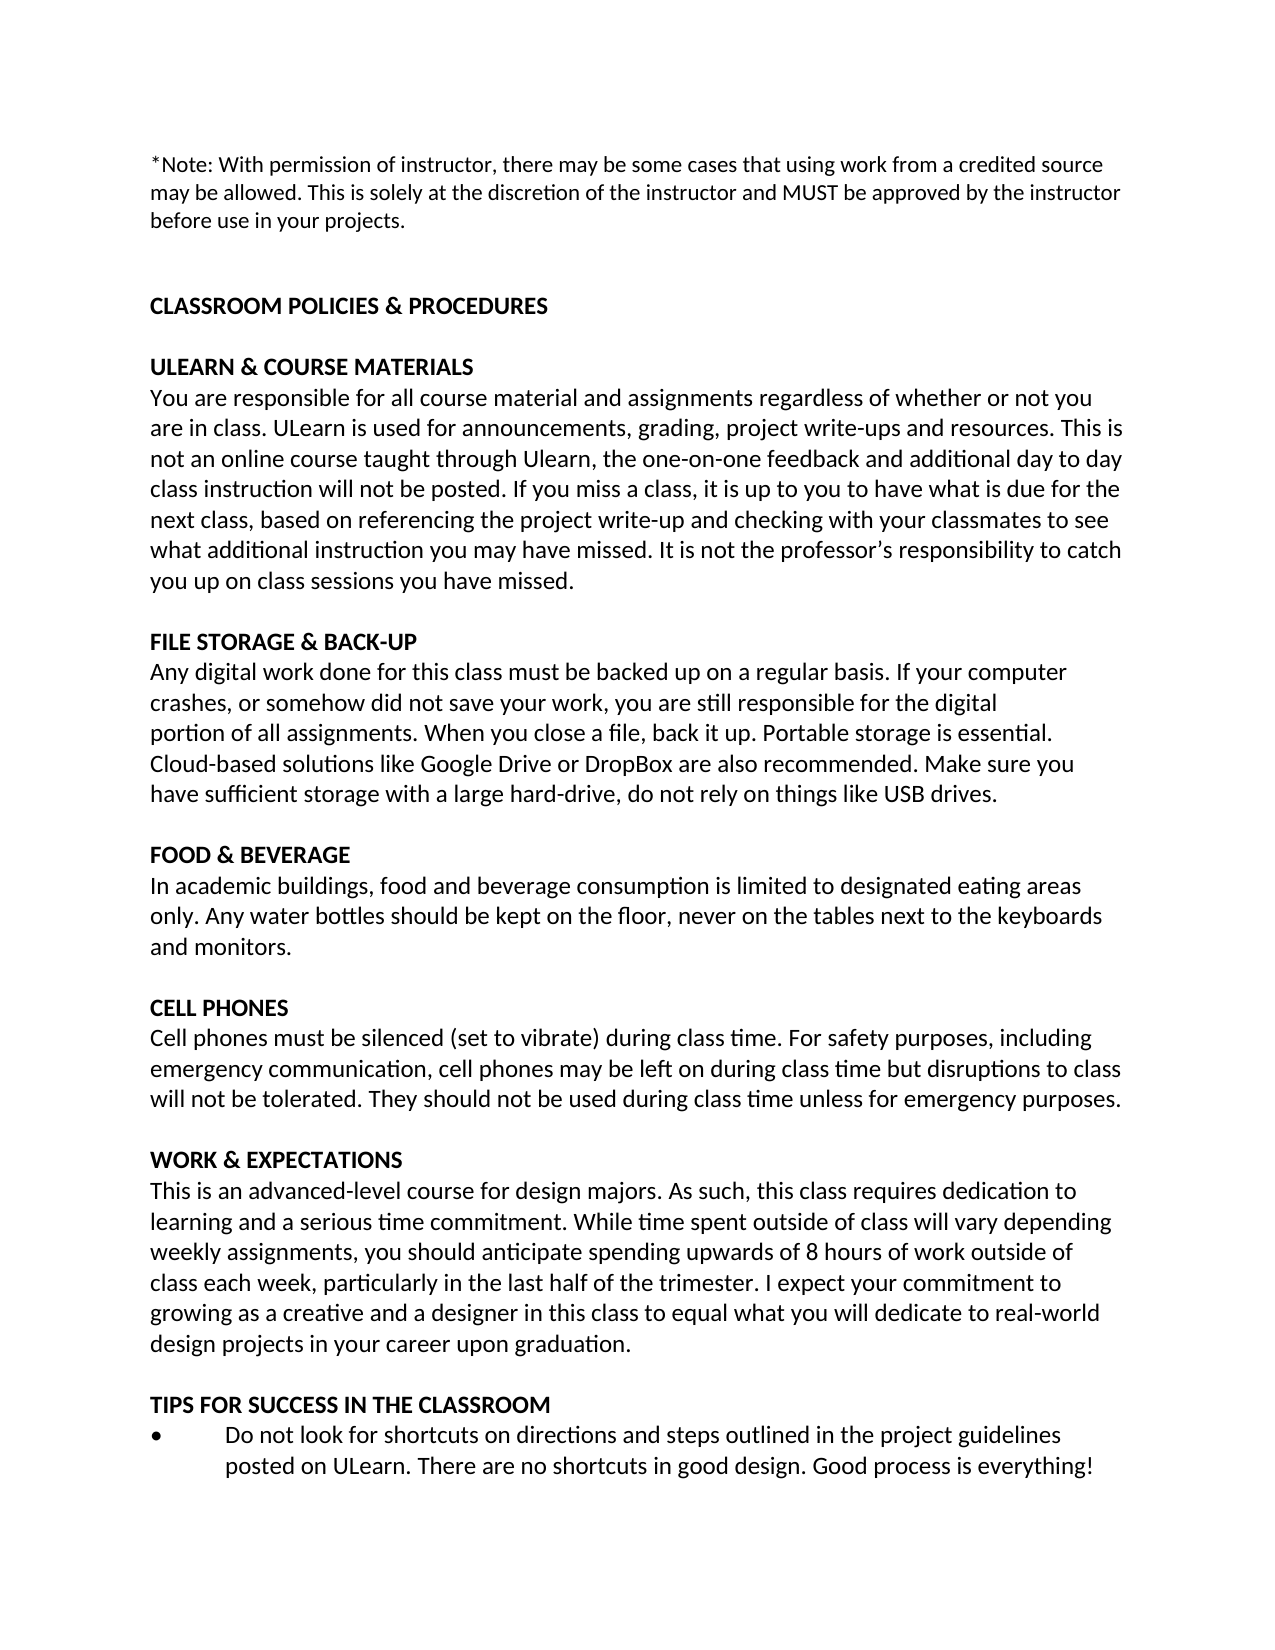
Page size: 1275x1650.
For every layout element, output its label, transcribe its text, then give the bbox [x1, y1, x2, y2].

text Any digital work done for this class must be backed up on a regular basis. If your computer crashes, or somehow did not save your work, you are still responsible for the digital [150, 656, 1125, 717]
text design projects in your career upon graduation. [150, 1328, 1125, 1358]
text In academic buildings, food and beverage consumption is limited to designated eating areas [150, 870, 1125, 901]
text This is an advanced-level course for design majors. As such, this class requires dedication to [150, 1175, 1125, 1206]
text You are responsible for all course material and assignments regardless of whether or not you [150, 382, 1125, 412]
text CLASSROOM POLICIES & PROCEDURES [150, 290, 1125, 321]
text CELL PHONES [150, 992, 1125, 1023]
text ULEARN & COURSE MATERIALS [150, 351, 1125, 382]
text are in class. ULearn is used for announcements, grading, project write-ups and resources. This is not an online course taught through Ulearn, the one-on-one feedback and additional day to day class instruction will not be posted. If you miss a class, it is up to you to have what is due for the next class, based on referencing the project write-up and checking with your classmates to see what additional instruction you may have missed. It is not the professor’s responsibility to catch you up on class sessions you have missed. [150, 412, 1125, 595]
text class each week, particularly in the last half of the trimester. I expect your commitment to [150, 1267, 1125, 1297]
text growing as a creative and a designer in this class to equal what you will dedicate to real-world [150, 1297, 1125, 1328]
text FILE STORAGE & BACK-UP [150, 626, 1125, 656]
text only. Any water bottles should be kept on the floor, never on the tables next to the keyboards and monitors. [150, 901, 1125, 962]
text TIPS FOR SUCCESS IN THE CLASSROOM [150, 1389, 1125, 1419]
text • Do not look for shortcuts on directions and steps outlined in the project guidelines posted on ULearn. There are no shortcuts in good design. Good process is everything! [150, 1419, 1125, 1480]
text weekly assignments, you should anticipate spending upwards of 8 hours of work outside of [150, 1236, 1125, 1267]
text WORK & EXPECTATIONS [150, 1145, 1125, 1175]
text *Note: With permission of instructor, there may be some cases that using work from a credited source may be allowed. This is solely at the discretion of the instructor and MUST be approved by the instructor before use in your projects. [150, 150, 1125, 234]
text FOOD & BEVERAGE [150, 839, 1125, 870]
text Cloud-based solutions like Google Drive or DropBox are also recommended. Make sure you have sufficient storage with a large hard-drive, do not rely on things like USB drives. [150, 748, 1125, 809]
text Cell phones must be silenced (set to vibrate) during class time. For safety purposes, including emergency communication, cell phones may be left on during class time but disruptions to class will not be tolerated. They should not be used during class time unless for emergency purposes. [150, 1023, 1125, 1114]
text portion of all assignments. When you close a file, back it up. Portable storage is essential. [150, 717, 1125, 748]
text learning and a serious time commitment. While time spent outside of class will vary depending [150, 1206, 1125, 1236]
